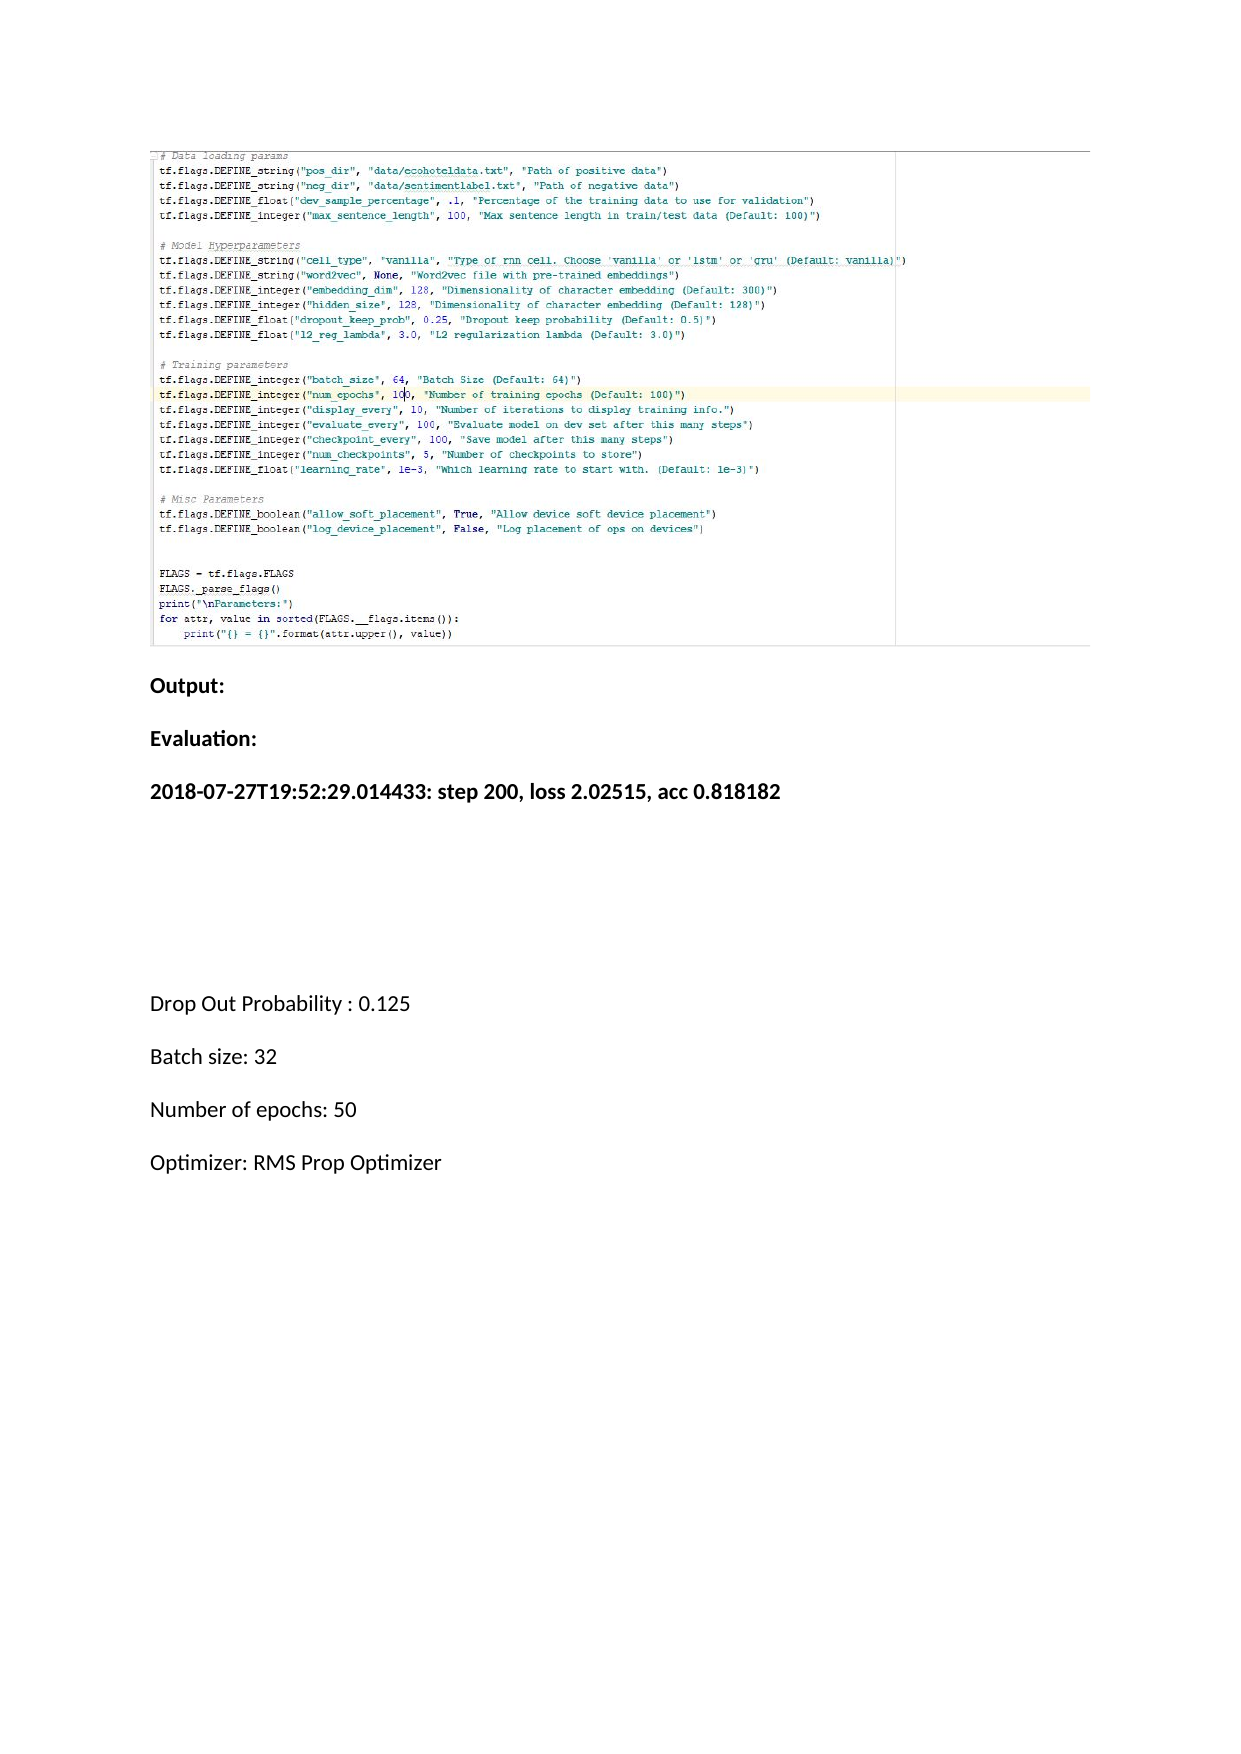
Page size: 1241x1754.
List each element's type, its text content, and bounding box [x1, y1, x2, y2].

text Optimizer: RMS Prop Optimizer [150, 1148, 1090, 1177]
picture [150, 150, 1091, 647]
text Batch size: 32 [150, 1042, 1090, 1071]
text Number of epochs: 50 [150, 1096, 1090, 1123]
text Drop Out Probability : 0.125 [150, 989, 1090, 1017]
text Evaluation: [150, 724, 1090, 752]
text 2018-07-27T19:52:29.014433: step 200, loss 2.02515, acc 0.818182 [150, 777, 1090, 805]
text Output: [150, 671, 1090, 699]
